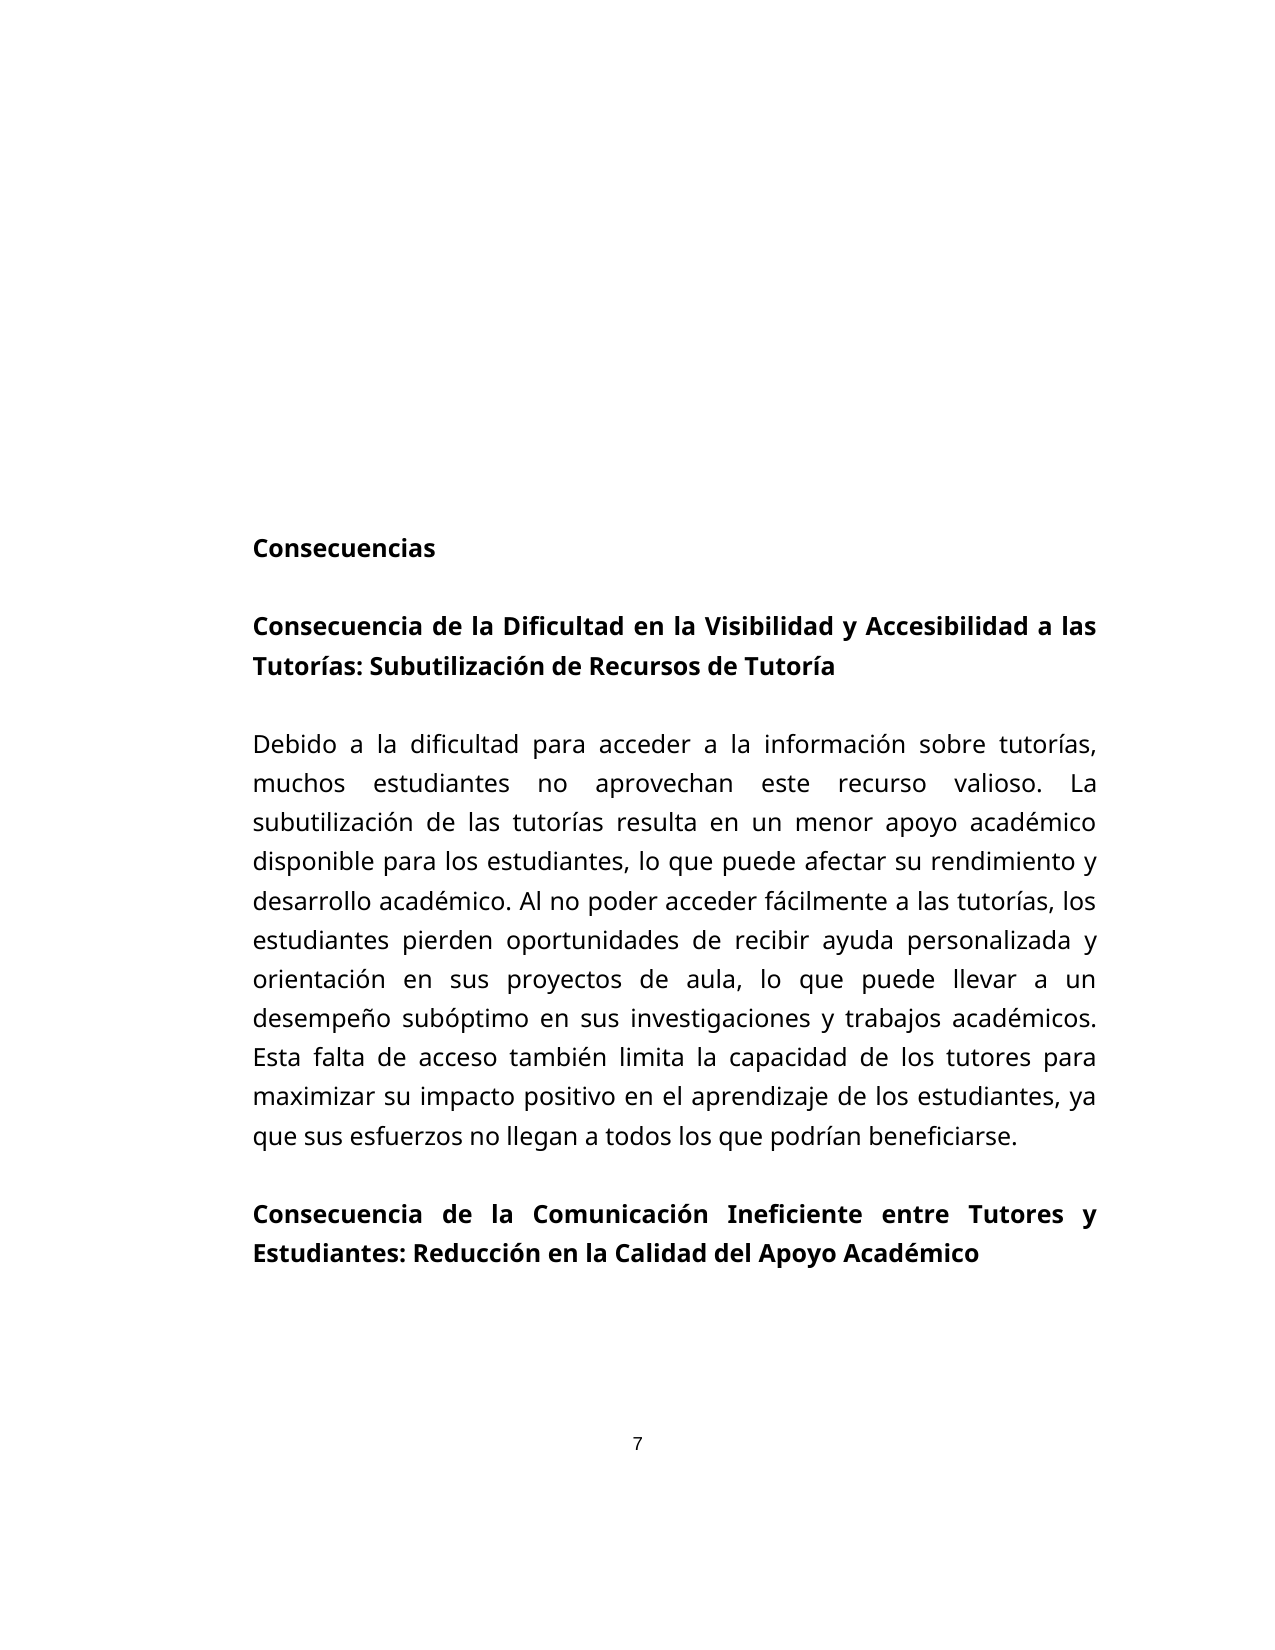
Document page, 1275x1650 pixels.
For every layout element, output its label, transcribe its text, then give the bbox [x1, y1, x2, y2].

list Consecuencias [252, 531, 1098, 565]
list Debido a la dificultad para acceder a la información sobre tutorías, muchos estudiantes no aprovechan este recurso valioso. La subutilización de las tutorías resulta en un menor apoyo académico disponible para los estudiantes, lo que puede afectar su rendimiento y desarrollo académico. Al no poder acceder fácilmente a las tutorías, los estudiantes pierden oportunidades de recibir ayuda personalizada y orientación en sus proyectos de aula, lo que puede llevar a un desempeño subóptimo en sus investigaciones y trabajos académicos. Esta falta de acceso también limita la capacidad de los tutores para maximizar su impacto positivo en el aprendizaje de los estudiantes, ya que sus esfuerzos no llegan a todos los que podrían beneficiarse. [252, 726, 1098, 1152]
list Consecuencia de la Dificultad en la Visibilidad y Accesibilidad a las Tutorías: Subutilización de Recursos de Tutoría [252, 609, 1098, 682]
list Consecuencia de la Comunicación Ineficiente entre Tutores y Estudiantes: Reducción en la Calidad del Apoyo Académico [252, 1196, 1098, 1270]
